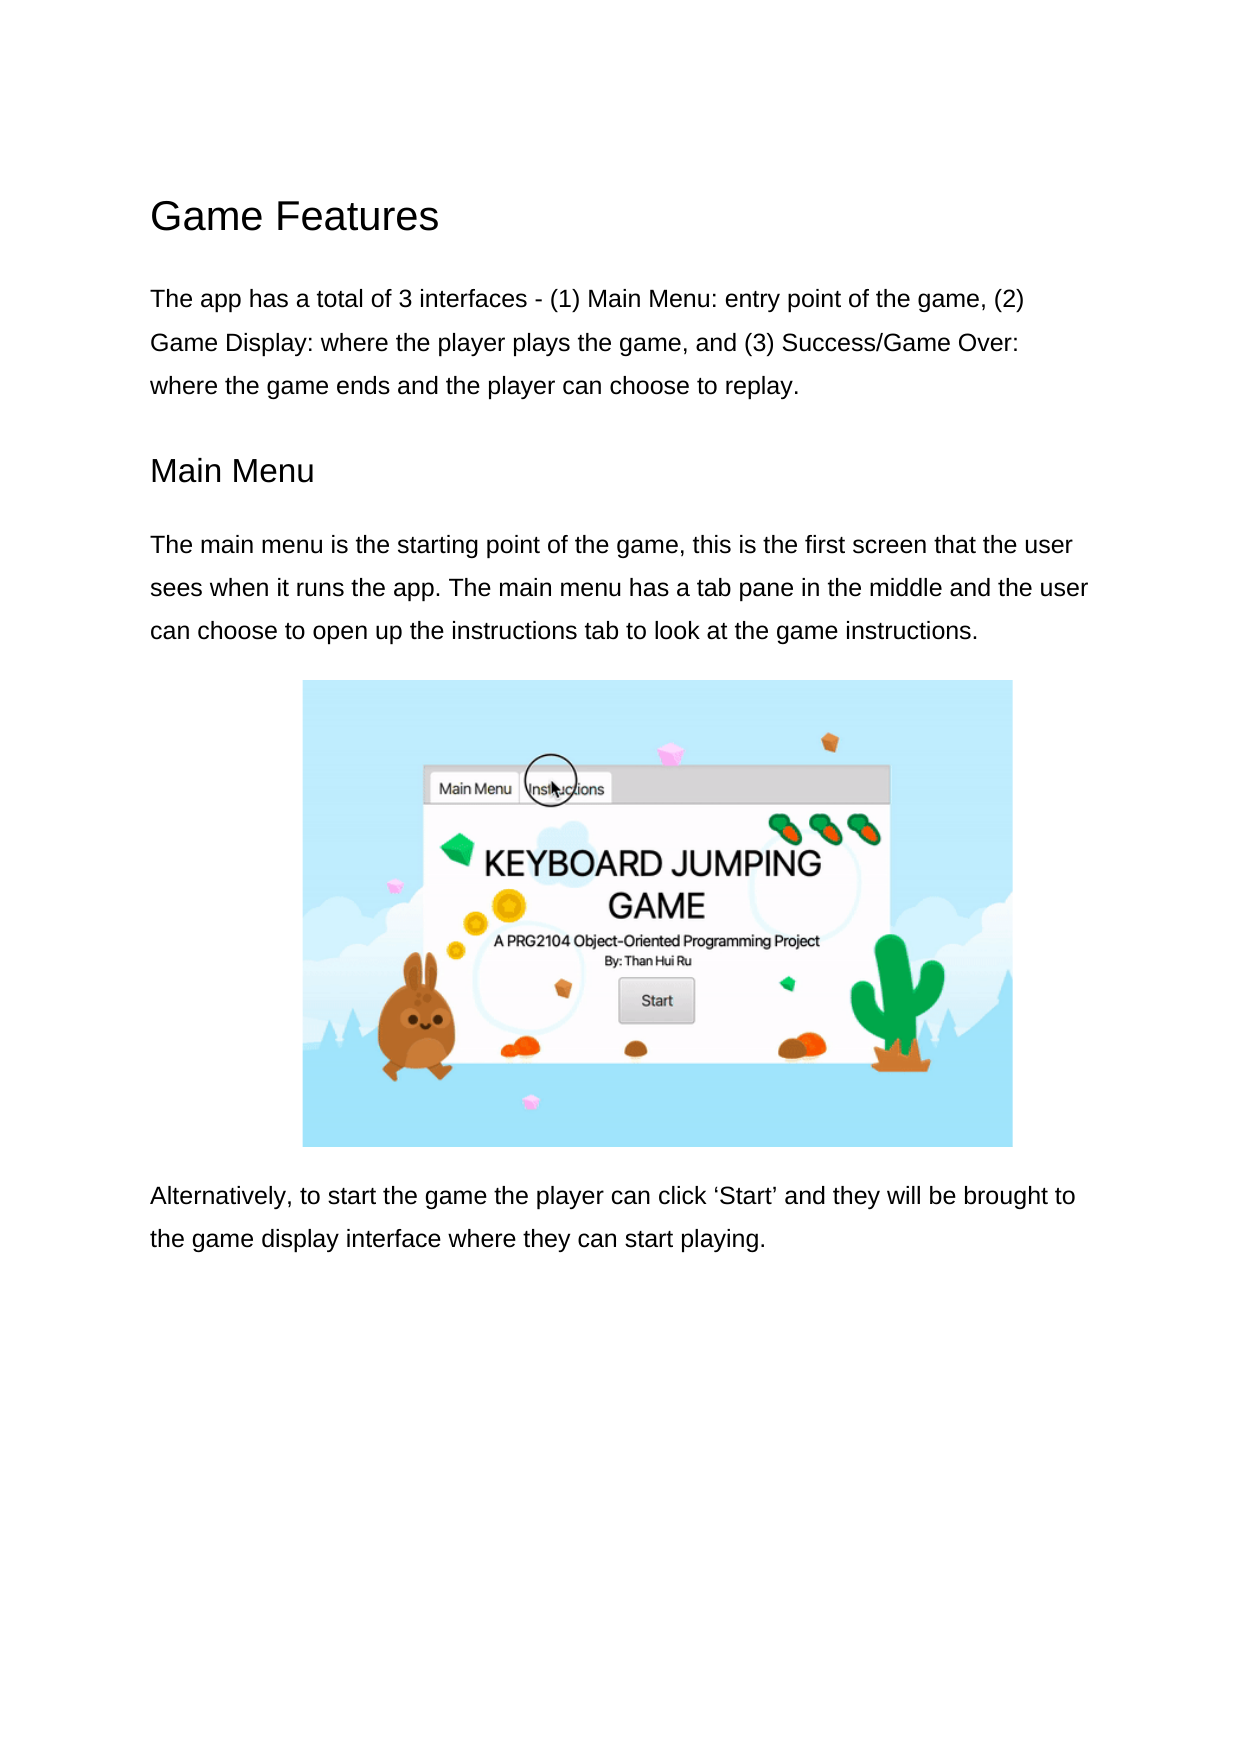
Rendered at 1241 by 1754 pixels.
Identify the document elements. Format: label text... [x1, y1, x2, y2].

text The main menu is the starting point of the game, this is the first screen that the user sees when it runs the app. The main menu has a tab pane in the middle and the user can choose to open up the instructions tab to look at the game instructions. [150, 530, 1090, 645]
picture [302, 680, 1013, 1147]
text The app has a total of 3 interfaces - (1) Main Menu: entry point of the game, (2) Game Display: where the player plays the game, and (3) Success/Game Over: where the game ends and the player can choose to replay. [150, 284, 1090, 399]
text Alternatively, to start the game the player can click ‘Start’ and they will be brought to the game display interface where they can start playing. [150, 1181, 1090, 1253]
subtitle Main Menu [150, 451, 1090, 490]
subtitle Game Features [150, 192, 1090, 239]
